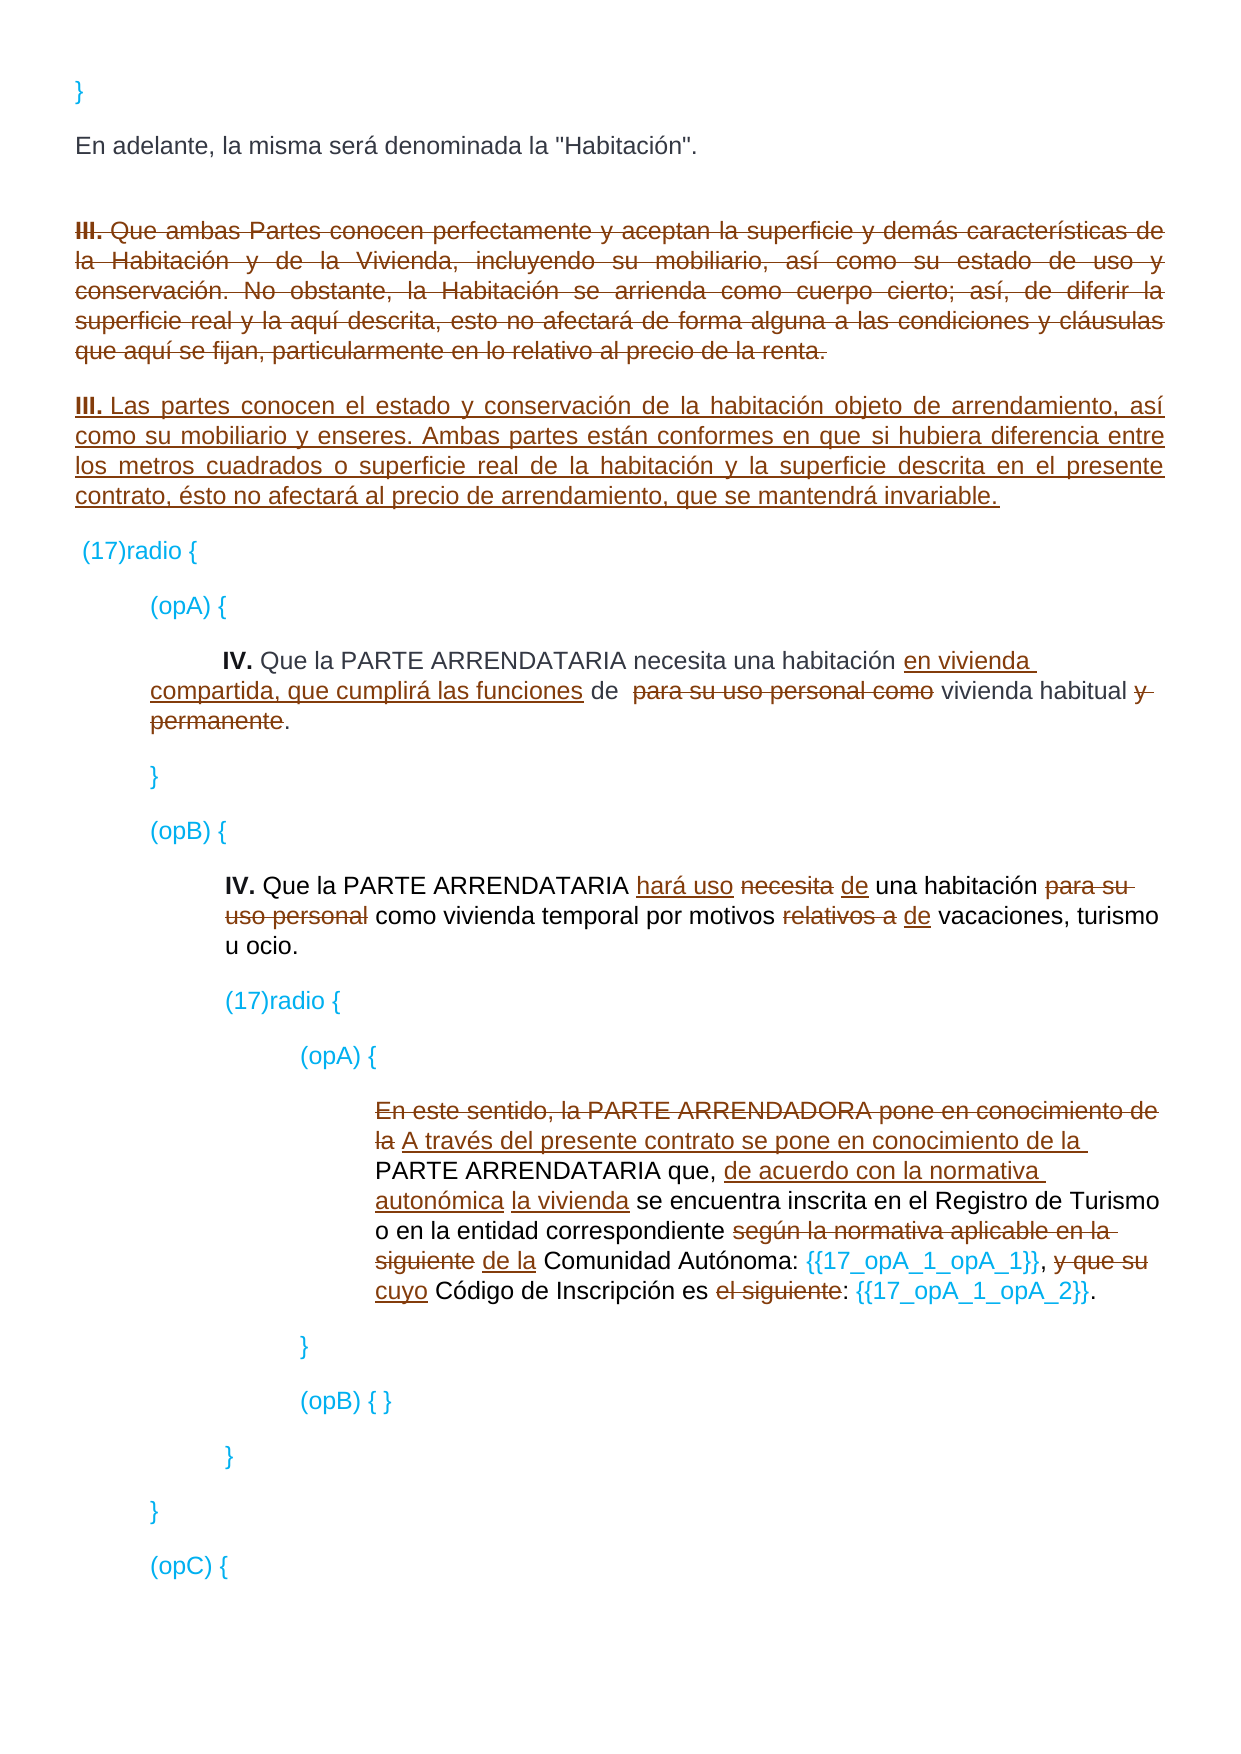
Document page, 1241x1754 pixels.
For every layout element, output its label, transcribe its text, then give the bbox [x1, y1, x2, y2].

text (17)radio { [75, 535, 1165, 565]
text III. Las partes conocen el estado y conservación de la habitación objeto de arrendamiento, así como su mobiliario y enseres. Ambas partes están conformes en que si hubiera diferencia entre los metros cuadrados o superficie real de la habitación y la superficie descrita en el presente contrato, ésto no afectará al precio de arrendamiento, que se mantendrá invariable. [75, 448, 1165, 476]
text } [150, 1495, 1165, 1525]
text III. Las partes conocen el estado y conservación de la habitación objeto de arrendamiento, así como su mobiliario y enseres. Ambas partes están conformes en que si hubiera diferencia entre los metros cuadrados o superficie real de la habitación y la superficie descrita en el presente contrato, ésto no afectará al precio de arrendamiento, que se mantendrá invariable. [75, 418, 1165, 446]
text (opA) { [150, 590, 1165, 620]
text IV. Que la PARTE ARRENDATARIA necesita una habitación en vivienda compartida, que cumplirá las funciones de para su uso personal como vivienda habitual y permanente. [150, 645, 1165, 735]
text III. Que ambas Partes conocen perfectamente y aceptan la superficie y demás características de la Habitación y de la Vivienda, incluyendo su mobiliario, así como su estado de uso y conservación. No obstante, la Habitación se arrienda como cuerpo cierto; así, de diferir la superficie real y la aquí descrita, esto no afectará de forma alguna a las condiciones y cláusulas que aquí se fijan, particularmente en lo relativo al precio de la renta. [75, 185, 1165, 232]
text (17)radio { [150, 985, 1165, 1015]
text IV. Que la PARTE ARRENDATARIA hará uso necesita de una habitación para su uso personal como vivienda temporal por motivos relativos a de vacaciones, turismo u ocio. [225, 870, 1165, 960]
text } [225, 1330, 1165, 1360]
text III. Que ambas Partes conocen perfectamente y aceptan la superficie y demás características de la Habitación y de la Vivienda, incluyendo su mobiliario, así como su estado de uso y conservación. No obstante, la Habitación se arrienda como cuerpo cierto; así, de diferir la superficie real y la aquí descrita, esto no afectará de forma alguna a las condiciones y cláusulas que aquí se fijan, particularmente en lo relativo al precio de la renta. [75, 293, 1165, 322]
text (opB) { [150, 815, 1165, 845]
text } [150, 1440, 1165, 1470]
text III. Que ambas Partes conocen perfectamente y aceptan la superficie y demás características de la Habitación y de la Vivienda, incluyendo su mobiliario, así como su estado de uso y conservación. No obstante, la Habitación se arrienda como cuerpo cierto; así, de diferir la superficie real y la aquí descrita, esto no afectará de forma alguna a las condiciones y cláusulas que aquí se fijan, particularmente en lo relativo al precio de la renta. [75, 263, 1165, 292]
text (opC) { [150, 1550, 1165, 1580]
text (opB) { } [225, 1385, 1165, 1415]
text } [75, 75, 1165, 105]
text (opA) { [225, 1040, 1165, 1070]
text III. Las partes conocen el estado y conservación de la habitación objeto de arrendamiento, así como su mobiliario y enseres. Ambas partes están conformes en que si hubiera diferencia entre los metros cuadrados o superficie real de la habitación y la superficie descrita en el presente contrato, ésto no afectará al precio de arrendamiento, que se mantendrá invariable. [75, 478, 1165, 510]
text III. Las partes conocen el estado y conservación de la habitación objeto de arrendamiento, así como su mobiliario y enseres. Ambas partes están conformes en que si hubiera diferencia entre los metros cuadrados o superficie real de la habitación y la superficie descrita en el presente contrato, ésto no afectará al precio de arrendamiento, que se mantendrá invariable. [75, 390, 1165, 416]
text En adelante, la misma será denominada la "Habitación". [75, 130, 1165, 160]
text III. Que ambas Partes conocen perfectamente y aceptan la superficie y demás características de la Habitación y de la Vivienda, incluyendo su mobiliario, así como su estado de uso y conservación. No obstante, la Habitación se arrienda como cuerpo cierto; así, de diferir la superficie real y la aquí descrita, esto no afectará de forma alguna a las condiciones y cláusulas que aquí se fijan, particularmente en lo relativo al precio de la renta. [75, 233, 1165, 262]
text } [150, 760, 1165, 790]
text III. Que ambas Partes conocen perfectamente y aceptan la superficie y demás características de la Habitación y de la Vivienda, incluyendo su mobiliario, así como su estado de uso y conservación. No obstante, la Habitación se arrienda como cuerpo cierto; así, de diferir la superficie real y la aquí descrita, esto no afectará de forma alguna a las condiciones y cláusulas que aquí se fijan, particularmente en lo relativo al precio de la renta. [75, 323, 1165, 365]
text En este sentido, la PARTE ARRENDADORA pone en conocimiento de la A través del presente contrato se pone en conocimiento de la PARTE ARRENDATARIA que, de acuerdo con la normativa autonómica la vivienda se encuentra inscrita en el Registro de Turismo o en la entidad correspondiente según la normativa aplicable en la siguiente de la Comunidad Autónoma: {{17_opA_1_opA_1}}, y que su cuyo Código de Inscripción es el siguiente: {{17_opA_1_opA_2}}. [375, 1095, 1165, 1305]
